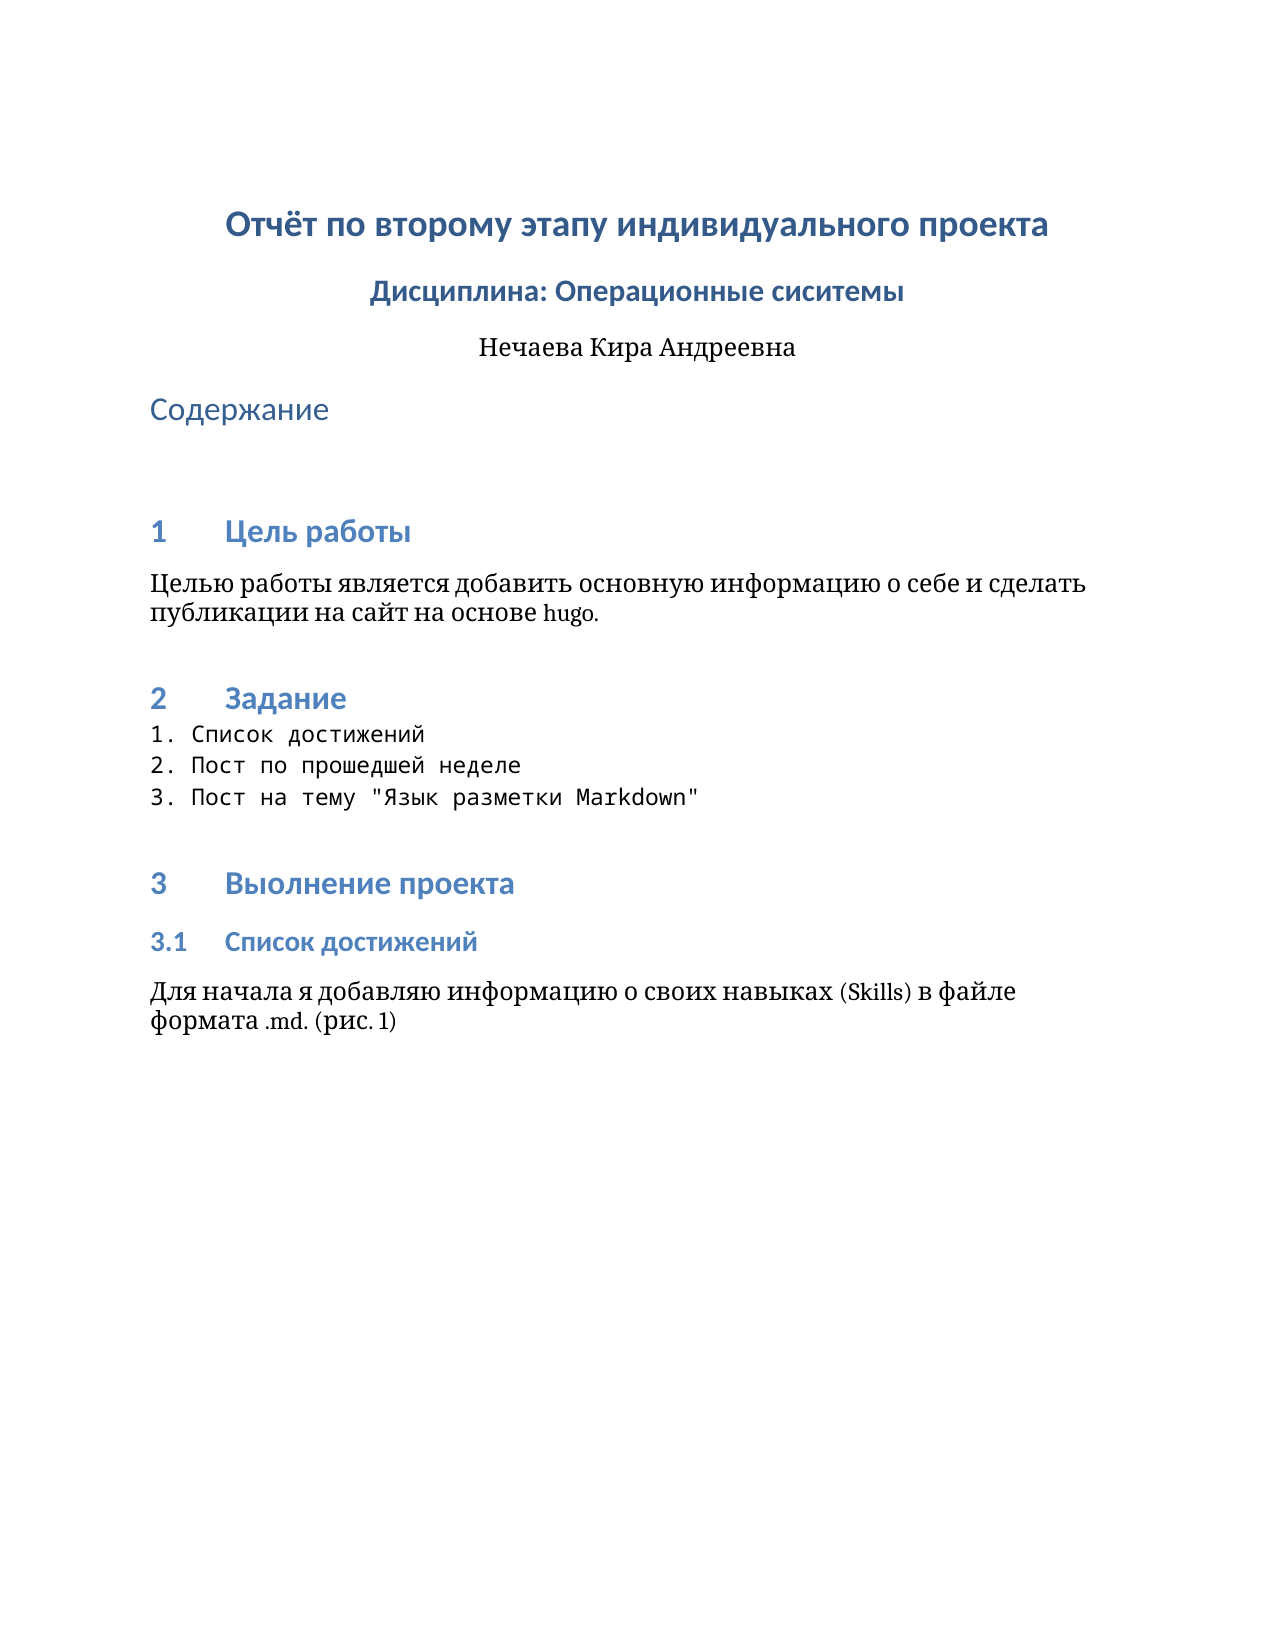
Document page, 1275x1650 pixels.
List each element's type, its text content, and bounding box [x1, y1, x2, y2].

subtitle 3.1 Список достижений [150, 923, 1125, 959]
title Отчёт по второму этапу индивидуального проекта [150, 200, 1125, 246]
subtitle 3 Выолнение проекта [150, 862, 1125, 903]
subtitle Дисциплина: Операционные сиситемы [150, 271, 1125, 309]
text Нечаева Кира Андреевна [150, 334, 1125, 363]
text 1. Список достижений 2. Пост по прошедшей неделе 3. Пост на тему "Язык разметки Markdown" [150, 718, 1125, 812]
subtitle 1 Цель работы [150, 510, 1125, 551]
text Для начала я добавляю информацию о своих навыках (Skills) в файле формата .md. (рис. 1) [150, 978, 1125, 1035]
text Целью работы является добавить основную информацию о себе и сделать публикации на сайт на основе hugo. [150, 570, 1125, 627]
subtitle 2 Задание [150, 677, 1125, 718]
